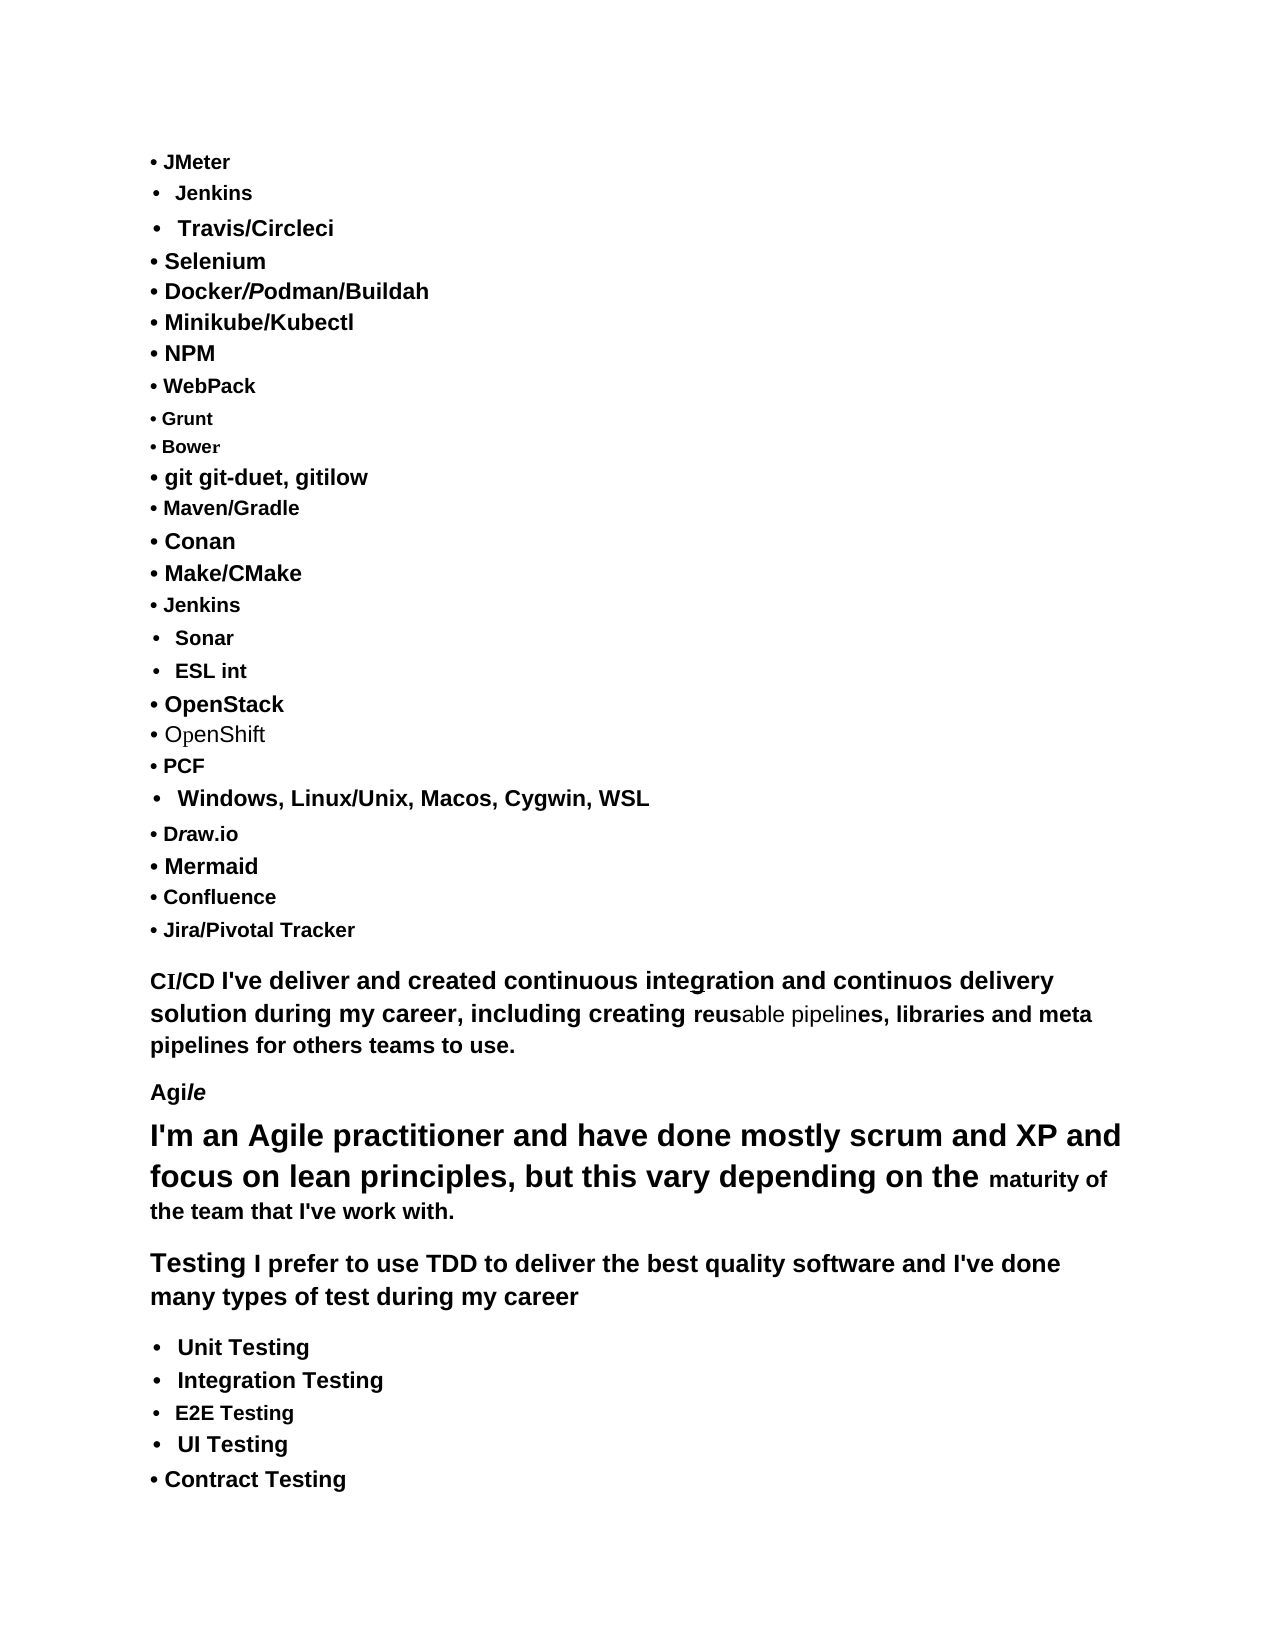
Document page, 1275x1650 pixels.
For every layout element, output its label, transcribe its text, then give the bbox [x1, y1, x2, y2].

text • Confluence [150, 885, 1125, 909]
text • Integration Testing [150, 1367, 1125, 1396]
text • JMeter [150, 150, 1125, 174]
text • OpenShift [150, 721, 1125, 748]
text • Travis/Circleci [150, 214, 1125, 243]
text • Selenium [150, 248, 1125, 274]
text • Make/CMake [150, 559, 1125, 586]
text • Bower [150, 436, 1125, 457]
text • Unit Testing [150, 1334, 1125, 1362]
text • NPM [150, 340, 1125, 366]
text • Windows, Linux/Unix, Macos, Cygwin, WSL [150, 785, 1125, 814]
text • UI Testing [150, 1431, 1125, 1459]
text • PCF [150, 754, 1125, 778]
text • Contract Testing [150, 1466, 1125, 1492]
text • ESL int [150, 659, 1125, 685]
text • Mermaid [150, 853, 1125, 879]
text • git git-duet, gitilow [150, 464, 1125, 491]
text • WebPack [150, 374, 1125, 398]
text • Draw.io [150, 821, 1125, 845]
text • Conan [150, 528, 1125, 554]
text • Minikube/Kubectl [150, 308, 1125, 335]
text • Jenkins [150, 181, 1125, 207]
text CI/CD I've deliver and created continuous integration and continuos delivery solution during my career, including creating reusable pipelines, libraries and meta pipelines for others teams to use. [150, 966, 1125, 1058]
text • Docker/Podman/Buildah [150, 278, 1125, 305]
text • Jira/Pivotal Tracker [150, 918, 1125, 942]
text • OpenStack [150, 691, 1125, 717]
text • Maven/Gradle [150, 496, 1125, 520]
text Testing I prefer to use TDD to deliver the best quality software and I've done many types of test during my career [150, 1247, 1125, 1311]
text • Jenkins [150, 593, 1125, 617]
text • Sonar [150, 626, 1125, 652]
text • E2E Testing [150, 1401, 1125, 1427]
text • Grunt [150, 407, 1125, 429]
text Agile [150, 1079, 1125, 1106]
text I'm an Agile practitioner and have done mostly scrum and XP and focus on lean principles, but this vary depending on the maturity of the team that I've work with. [150, 1117, 1125, 1224]
